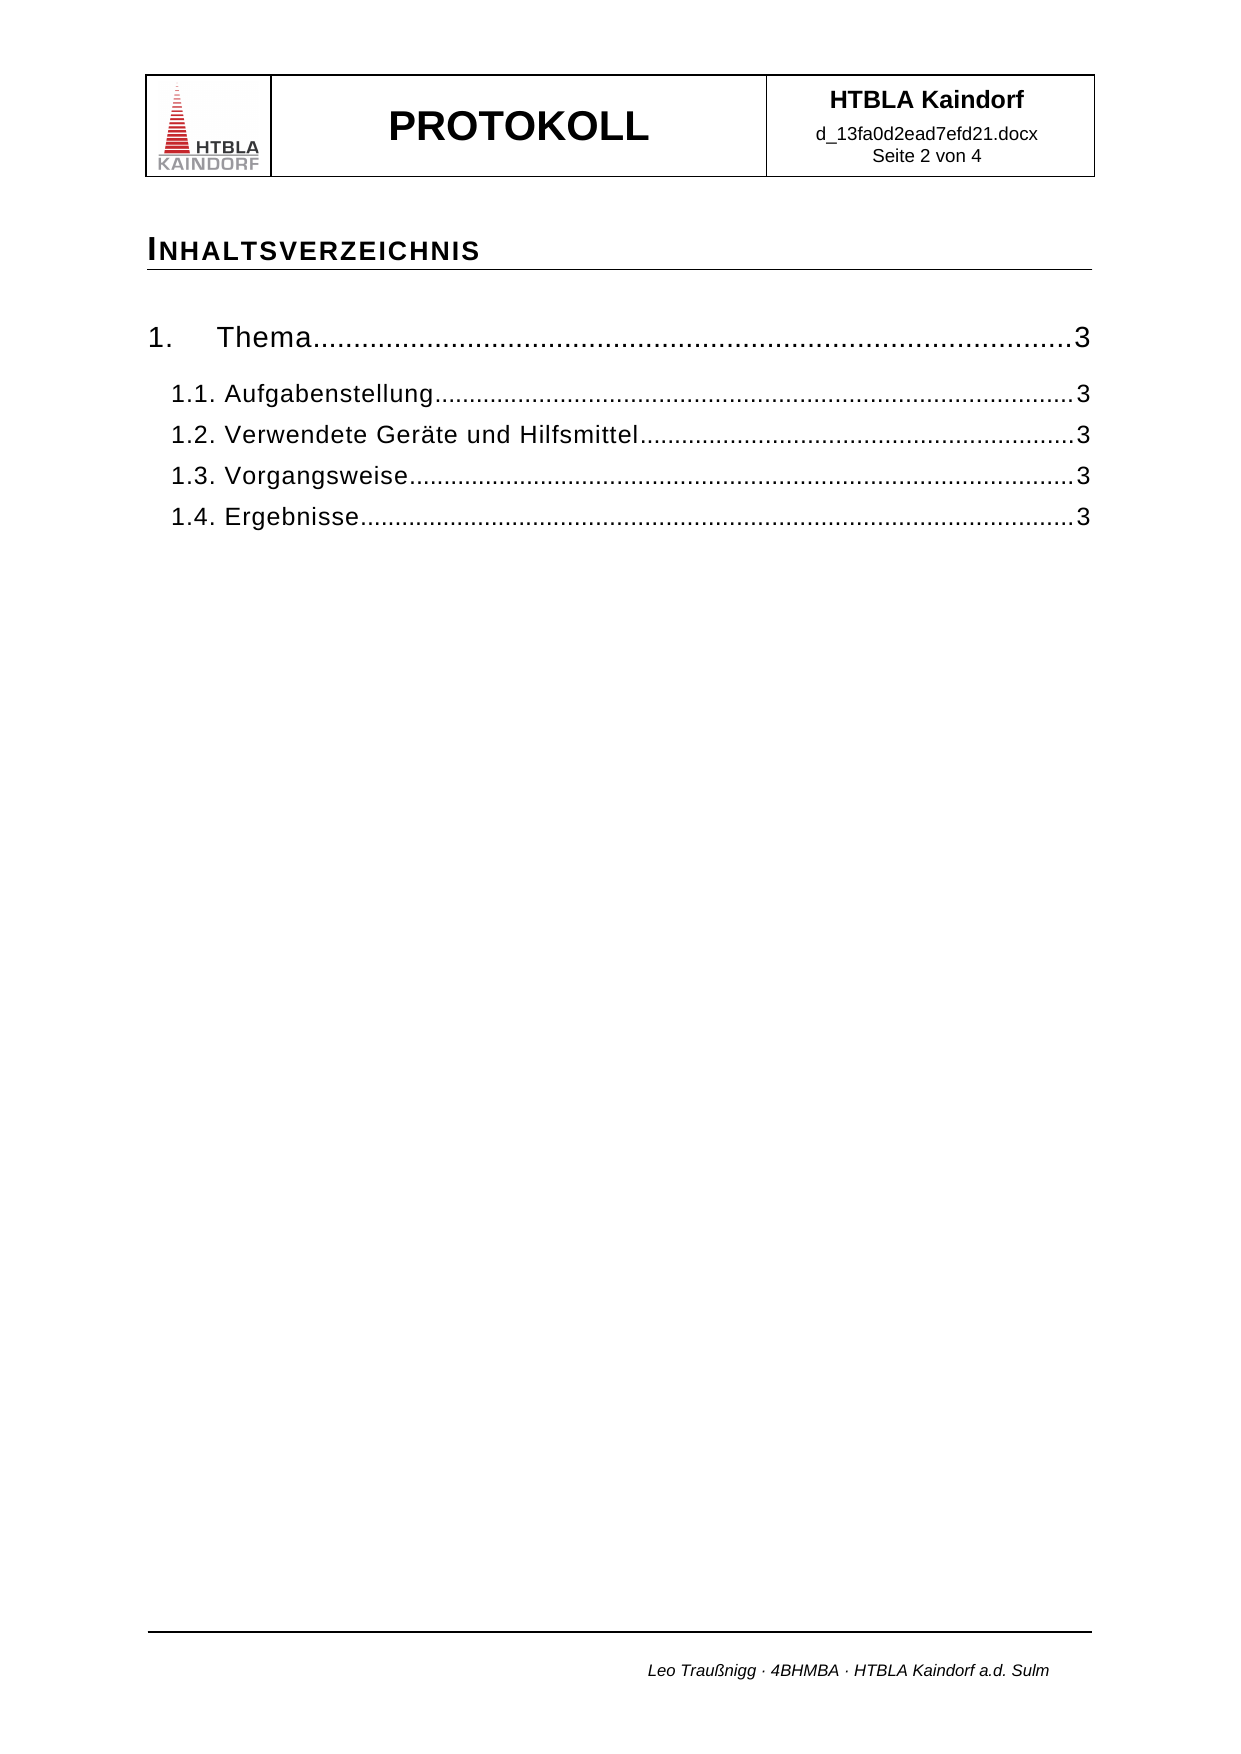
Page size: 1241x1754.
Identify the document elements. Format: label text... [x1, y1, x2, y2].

picture [158, 81, 259, 170]
text Inhaltsverzeichnis [147, 228, 1092, 269]
text 1.1. Aufgabenstellung 3 [171, 379, 1092, 407]
text 1.3. Vorgangsweise 3 [171, 461, 1092, 490]
text 1. Thema 3 [148, 320, 1092, 354]
text 1.4. Ergebnisse 3 [171, 502, 1092, 531]
text 1.2. Verwendete Geräte und Hilfsmittel 3 [171, 420, 1092, 449]
